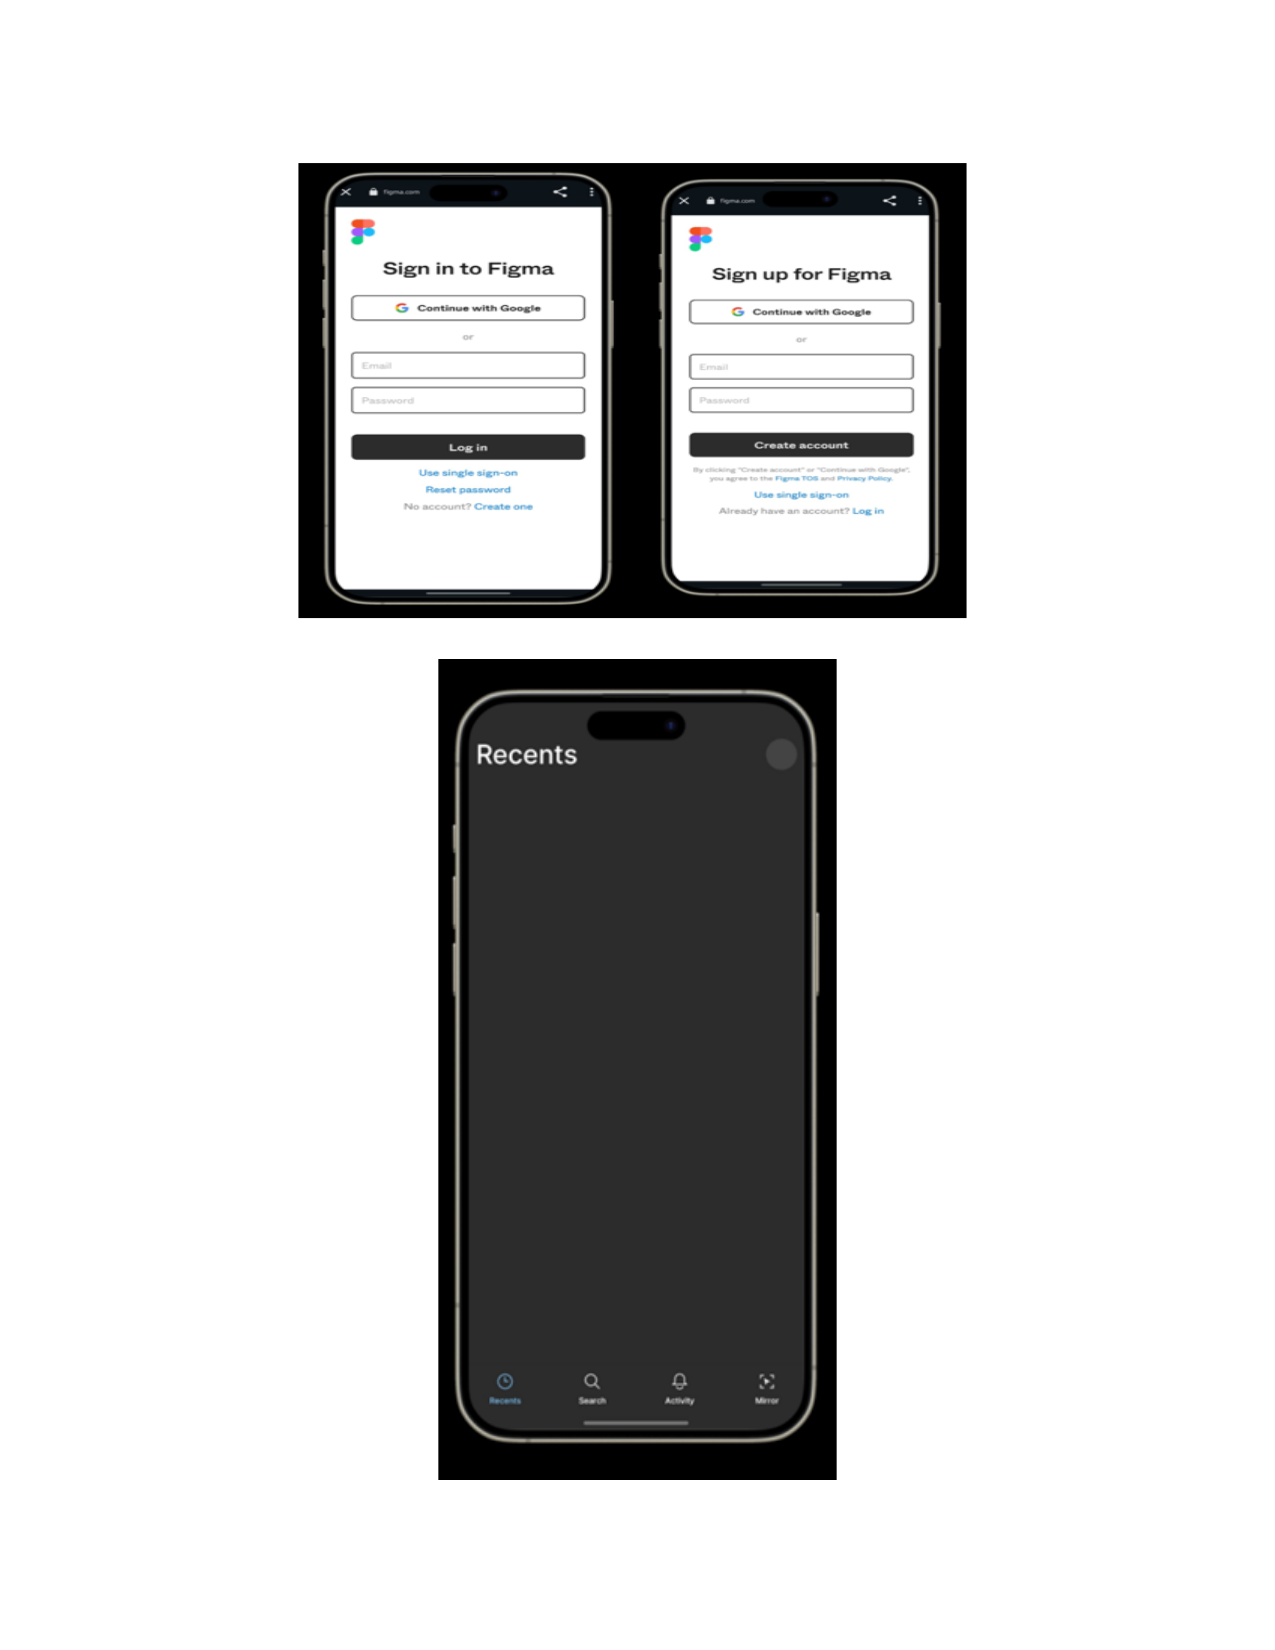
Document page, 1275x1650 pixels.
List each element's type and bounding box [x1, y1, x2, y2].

picture [150, 150, 1125, 656]
picture [438, 659, 837, 1480]
